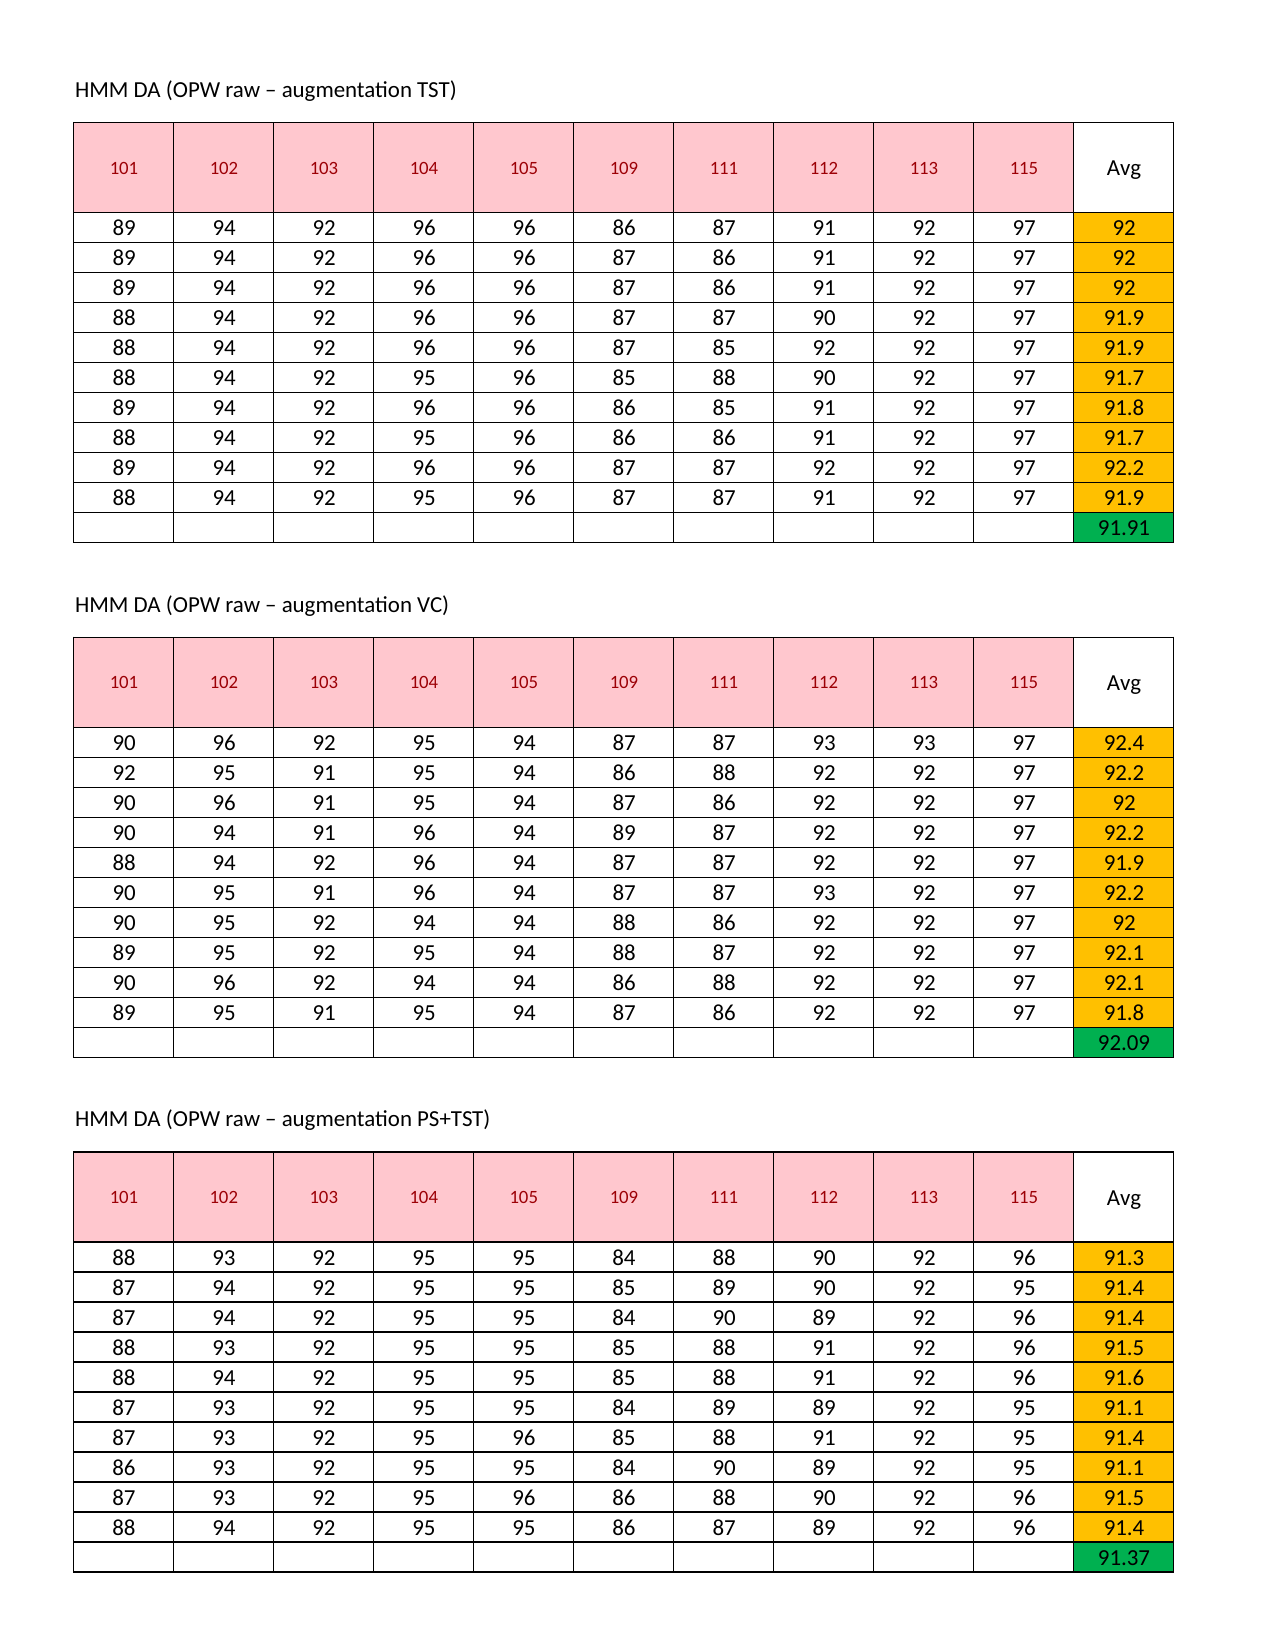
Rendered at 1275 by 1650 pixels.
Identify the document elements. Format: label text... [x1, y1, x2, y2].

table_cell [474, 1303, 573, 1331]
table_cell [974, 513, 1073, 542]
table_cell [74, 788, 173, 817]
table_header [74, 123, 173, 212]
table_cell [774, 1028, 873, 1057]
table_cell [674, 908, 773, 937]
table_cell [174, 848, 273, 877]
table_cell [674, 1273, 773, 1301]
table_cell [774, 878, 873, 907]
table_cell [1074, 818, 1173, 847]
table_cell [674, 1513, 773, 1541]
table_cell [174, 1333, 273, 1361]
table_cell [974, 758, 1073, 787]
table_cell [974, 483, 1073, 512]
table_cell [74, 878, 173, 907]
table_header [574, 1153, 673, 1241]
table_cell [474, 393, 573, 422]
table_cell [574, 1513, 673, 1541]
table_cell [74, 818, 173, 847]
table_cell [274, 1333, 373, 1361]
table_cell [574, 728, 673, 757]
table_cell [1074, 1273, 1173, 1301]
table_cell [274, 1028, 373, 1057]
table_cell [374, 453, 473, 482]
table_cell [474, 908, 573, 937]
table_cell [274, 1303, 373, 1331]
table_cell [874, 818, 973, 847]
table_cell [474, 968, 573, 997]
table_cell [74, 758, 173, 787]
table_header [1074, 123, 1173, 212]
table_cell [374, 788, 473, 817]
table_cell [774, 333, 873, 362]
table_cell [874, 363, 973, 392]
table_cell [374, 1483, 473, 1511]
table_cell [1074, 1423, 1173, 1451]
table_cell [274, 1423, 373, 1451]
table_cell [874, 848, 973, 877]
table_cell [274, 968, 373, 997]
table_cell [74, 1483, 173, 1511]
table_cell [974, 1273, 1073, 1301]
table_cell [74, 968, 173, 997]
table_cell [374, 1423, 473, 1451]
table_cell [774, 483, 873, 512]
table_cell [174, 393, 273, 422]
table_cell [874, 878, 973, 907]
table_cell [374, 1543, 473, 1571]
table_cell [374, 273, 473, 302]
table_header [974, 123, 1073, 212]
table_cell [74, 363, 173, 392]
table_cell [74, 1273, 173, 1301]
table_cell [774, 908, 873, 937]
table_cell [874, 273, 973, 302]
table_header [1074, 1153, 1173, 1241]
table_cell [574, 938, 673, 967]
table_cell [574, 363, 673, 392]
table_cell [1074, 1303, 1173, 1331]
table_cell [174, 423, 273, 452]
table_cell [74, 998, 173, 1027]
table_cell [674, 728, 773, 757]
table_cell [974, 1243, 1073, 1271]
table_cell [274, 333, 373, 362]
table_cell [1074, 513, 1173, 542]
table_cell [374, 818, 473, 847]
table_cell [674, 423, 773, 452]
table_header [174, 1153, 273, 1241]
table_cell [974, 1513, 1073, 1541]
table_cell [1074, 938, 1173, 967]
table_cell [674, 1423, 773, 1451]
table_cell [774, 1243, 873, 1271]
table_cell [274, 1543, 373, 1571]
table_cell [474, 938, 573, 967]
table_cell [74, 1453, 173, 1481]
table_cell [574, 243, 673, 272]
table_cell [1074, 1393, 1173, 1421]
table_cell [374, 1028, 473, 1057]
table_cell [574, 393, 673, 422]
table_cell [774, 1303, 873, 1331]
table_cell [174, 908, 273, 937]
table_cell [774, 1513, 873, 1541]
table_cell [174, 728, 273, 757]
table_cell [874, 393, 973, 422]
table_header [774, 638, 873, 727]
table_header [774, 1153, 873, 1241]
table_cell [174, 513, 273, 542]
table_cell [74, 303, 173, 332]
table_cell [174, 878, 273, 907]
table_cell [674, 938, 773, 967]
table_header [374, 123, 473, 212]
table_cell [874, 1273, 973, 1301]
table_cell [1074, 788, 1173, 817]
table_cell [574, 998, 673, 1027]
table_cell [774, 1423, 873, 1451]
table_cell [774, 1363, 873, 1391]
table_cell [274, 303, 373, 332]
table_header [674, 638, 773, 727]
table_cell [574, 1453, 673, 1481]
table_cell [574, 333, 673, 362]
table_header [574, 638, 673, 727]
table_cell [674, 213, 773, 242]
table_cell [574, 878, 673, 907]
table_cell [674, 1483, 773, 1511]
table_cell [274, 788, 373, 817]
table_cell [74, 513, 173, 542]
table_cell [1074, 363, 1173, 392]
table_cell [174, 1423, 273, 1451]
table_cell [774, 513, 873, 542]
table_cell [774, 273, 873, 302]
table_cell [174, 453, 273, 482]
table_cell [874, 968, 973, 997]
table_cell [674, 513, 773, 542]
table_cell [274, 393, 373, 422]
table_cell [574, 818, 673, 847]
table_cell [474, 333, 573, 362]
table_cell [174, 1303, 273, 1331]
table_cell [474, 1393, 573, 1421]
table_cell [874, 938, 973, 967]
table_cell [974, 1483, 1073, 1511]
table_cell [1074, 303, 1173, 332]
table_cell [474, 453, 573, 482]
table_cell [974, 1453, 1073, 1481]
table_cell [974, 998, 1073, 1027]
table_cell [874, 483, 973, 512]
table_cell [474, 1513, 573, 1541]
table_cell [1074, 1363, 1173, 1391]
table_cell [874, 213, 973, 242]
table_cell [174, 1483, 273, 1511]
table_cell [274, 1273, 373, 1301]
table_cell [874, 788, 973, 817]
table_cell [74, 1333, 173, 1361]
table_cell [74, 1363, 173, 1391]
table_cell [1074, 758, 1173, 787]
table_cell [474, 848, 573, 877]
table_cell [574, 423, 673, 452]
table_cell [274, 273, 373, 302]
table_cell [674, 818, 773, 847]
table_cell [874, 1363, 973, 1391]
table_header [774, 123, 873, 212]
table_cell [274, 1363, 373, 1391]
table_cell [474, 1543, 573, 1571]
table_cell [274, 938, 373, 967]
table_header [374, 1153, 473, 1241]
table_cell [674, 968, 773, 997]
text HMM DA (OPW raw – augmentation VC) [75, 590, 1200, 618]
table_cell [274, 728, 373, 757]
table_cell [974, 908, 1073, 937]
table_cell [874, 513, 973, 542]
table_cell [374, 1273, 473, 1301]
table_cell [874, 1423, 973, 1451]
text HMM DA (OPW raw – augmentation PS+TST) [75, 1104, 1200, 1133]
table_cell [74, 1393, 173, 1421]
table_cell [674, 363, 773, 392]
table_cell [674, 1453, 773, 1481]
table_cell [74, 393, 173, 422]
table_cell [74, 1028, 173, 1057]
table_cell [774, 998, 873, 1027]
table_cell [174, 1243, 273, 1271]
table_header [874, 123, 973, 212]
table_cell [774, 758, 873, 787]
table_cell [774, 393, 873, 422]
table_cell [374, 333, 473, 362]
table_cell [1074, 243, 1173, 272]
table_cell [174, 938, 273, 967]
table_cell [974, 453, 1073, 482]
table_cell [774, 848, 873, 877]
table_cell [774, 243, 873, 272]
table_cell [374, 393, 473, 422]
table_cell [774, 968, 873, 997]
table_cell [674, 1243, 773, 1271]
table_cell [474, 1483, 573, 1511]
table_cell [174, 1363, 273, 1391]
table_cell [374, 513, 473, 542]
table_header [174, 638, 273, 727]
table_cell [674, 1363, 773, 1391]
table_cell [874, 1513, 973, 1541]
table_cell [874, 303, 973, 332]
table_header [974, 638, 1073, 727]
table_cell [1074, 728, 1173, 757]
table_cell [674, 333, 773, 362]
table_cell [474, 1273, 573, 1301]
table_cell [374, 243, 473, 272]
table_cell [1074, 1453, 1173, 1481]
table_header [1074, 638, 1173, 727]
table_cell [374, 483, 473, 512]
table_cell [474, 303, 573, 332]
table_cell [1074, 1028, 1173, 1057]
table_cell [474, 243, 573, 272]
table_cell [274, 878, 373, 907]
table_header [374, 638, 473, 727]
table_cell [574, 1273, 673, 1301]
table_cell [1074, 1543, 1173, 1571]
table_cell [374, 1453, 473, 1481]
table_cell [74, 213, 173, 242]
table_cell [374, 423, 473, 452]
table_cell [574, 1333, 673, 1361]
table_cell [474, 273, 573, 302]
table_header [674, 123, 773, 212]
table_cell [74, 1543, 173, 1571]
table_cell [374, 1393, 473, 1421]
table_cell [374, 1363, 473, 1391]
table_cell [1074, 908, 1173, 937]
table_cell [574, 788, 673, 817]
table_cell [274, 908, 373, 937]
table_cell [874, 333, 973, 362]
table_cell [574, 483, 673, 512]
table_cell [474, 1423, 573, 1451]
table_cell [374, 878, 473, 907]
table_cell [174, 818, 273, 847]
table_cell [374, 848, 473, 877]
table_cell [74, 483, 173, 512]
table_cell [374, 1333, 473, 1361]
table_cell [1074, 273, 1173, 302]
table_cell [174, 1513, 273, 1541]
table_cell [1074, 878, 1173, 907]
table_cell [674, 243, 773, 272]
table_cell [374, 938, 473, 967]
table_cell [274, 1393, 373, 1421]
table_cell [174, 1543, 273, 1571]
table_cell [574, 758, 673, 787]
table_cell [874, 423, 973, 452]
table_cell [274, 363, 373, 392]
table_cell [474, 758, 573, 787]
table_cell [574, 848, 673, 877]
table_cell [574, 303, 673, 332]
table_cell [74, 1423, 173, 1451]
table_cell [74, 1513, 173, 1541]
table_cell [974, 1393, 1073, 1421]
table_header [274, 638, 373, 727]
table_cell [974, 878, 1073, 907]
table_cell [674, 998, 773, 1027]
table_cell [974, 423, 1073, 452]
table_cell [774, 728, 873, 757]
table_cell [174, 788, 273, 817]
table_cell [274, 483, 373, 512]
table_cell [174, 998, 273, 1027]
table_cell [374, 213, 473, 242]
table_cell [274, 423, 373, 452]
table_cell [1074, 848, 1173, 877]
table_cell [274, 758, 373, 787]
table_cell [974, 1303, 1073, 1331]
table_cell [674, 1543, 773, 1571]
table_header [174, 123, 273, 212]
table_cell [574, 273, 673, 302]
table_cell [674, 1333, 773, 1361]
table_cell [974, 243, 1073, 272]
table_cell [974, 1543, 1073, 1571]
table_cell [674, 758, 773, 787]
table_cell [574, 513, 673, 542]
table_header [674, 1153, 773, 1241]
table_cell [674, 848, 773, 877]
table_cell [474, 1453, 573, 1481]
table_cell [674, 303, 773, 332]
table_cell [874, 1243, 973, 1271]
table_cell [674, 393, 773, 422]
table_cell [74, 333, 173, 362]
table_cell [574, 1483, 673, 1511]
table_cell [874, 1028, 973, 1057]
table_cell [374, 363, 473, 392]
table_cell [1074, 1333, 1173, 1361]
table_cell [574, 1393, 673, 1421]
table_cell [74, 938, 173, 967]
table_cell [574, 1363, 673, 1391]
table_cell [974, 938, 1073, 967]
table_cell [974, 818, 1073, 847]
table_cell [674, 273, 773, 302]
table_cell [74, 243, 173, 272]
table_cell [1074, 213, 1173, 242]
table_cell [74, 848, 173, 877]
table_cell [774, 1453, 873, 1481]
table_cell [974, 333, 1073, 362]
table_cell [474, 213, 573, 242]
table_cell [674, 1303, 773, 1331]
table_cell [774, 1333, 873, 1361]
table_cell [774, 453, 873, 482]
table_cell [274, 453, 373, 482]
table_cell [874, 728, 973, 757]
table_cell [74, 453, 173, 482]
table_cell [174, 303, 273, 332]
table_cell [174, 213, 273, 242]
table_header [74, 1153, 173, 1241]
text HMM DA (OPW raw – augmentation TST) [75, 75, 1200, 103]
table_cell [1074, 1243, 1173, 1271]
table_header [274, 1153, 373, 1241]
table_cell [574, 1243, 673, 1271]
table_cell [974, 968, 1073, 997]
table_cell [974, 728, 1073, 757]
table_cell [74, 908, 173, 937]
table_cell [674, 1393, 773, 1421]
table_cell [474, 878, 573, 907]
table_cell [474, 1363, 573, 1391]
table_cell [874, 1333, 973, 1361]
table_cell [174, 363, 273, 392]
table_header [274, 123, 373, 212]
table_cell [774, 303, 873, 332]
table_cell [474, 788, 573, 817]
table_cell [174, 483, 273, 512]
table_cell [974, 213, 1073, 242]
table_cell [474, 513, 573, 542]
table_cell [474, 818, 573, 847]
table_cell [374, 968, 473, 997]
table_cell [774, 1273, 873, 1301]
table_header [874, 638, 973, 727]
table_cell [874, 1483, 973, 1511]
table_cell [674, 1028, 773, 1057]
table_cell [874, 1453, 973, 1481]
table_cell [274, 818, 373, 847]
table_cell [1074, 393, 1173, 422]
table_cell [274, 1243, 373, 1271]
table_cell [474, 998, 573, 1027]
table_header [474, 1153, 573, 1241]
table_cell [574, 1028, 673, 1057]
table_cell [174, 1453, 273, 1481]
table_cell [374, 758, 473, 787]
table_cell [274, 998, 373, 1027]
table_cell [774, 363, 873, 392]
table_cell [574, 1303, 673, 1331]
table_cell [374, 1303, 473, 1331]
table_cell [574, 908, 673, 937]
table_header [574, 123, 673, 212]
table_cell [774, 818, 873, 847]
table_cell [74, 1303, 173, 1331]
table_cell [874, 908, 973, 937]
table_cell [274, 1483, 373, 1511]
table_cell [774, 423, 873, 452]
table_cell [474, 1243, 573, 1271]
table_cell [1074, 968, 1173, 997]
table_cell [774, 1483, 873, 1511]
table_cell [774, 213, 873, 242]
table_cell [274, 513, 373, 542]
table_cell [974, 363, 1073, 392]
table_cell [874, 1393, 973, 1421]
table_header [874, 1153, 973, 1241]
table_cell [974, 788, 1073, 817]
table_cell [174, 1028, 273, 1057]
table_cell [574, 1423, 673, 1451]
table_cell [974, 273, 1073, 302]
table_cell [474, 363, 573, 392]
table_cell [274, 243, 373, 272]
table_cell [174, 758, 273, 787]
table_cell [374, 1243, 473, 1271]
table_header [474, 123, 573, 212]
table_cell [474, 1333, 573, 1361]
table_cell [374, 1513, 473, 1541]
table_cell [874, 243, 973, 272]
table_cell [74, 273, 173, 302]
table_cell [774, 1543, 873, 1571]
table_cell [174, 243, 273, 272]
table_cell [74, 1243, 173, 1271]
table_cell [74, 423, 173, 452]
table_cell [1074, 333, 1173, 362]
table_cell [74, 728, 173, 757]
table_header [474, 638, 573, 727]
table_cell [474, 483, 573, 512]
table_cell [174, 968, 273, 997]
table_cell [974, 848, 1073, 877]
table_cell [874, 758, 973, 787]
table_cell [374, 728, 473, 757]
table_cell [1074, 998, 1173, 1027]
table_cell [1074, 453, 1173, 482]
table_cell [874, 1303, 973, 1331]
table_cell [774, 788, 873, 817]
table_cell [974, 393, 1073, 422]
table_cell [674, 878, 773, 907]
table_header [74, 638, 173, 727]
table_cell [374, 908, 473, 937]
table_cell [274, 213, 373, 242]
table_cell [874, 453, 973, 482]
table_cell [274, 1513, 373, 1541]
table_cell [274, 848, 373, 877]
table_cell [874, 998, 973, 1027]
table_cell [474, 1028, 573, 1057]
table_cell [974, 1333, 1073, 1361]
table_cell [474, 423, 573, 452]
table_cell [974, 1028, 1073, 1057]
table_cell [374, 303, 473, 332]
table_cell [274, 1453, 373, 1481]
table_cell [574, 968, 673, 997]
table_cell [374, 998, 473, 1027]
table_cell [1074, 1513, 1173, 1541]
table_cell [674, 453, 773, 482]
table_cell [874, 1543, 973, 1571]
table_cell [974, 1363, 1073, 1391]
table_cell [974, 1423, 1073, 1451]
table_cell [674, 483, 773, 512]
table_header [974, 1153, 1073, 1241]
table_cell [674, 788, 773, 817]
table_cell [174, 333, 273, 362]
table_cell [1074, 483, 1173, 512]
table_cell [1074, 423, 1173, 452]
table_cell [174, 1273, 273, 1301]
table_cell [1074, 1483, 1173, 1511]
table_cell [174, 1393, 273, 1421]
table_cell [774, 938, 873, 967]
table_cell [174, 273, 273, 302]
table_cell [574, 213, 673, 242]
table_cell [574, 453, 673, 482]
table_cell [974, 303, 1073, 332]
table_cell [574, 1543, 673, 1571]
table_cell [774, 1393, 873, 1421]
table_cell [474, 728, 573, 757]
